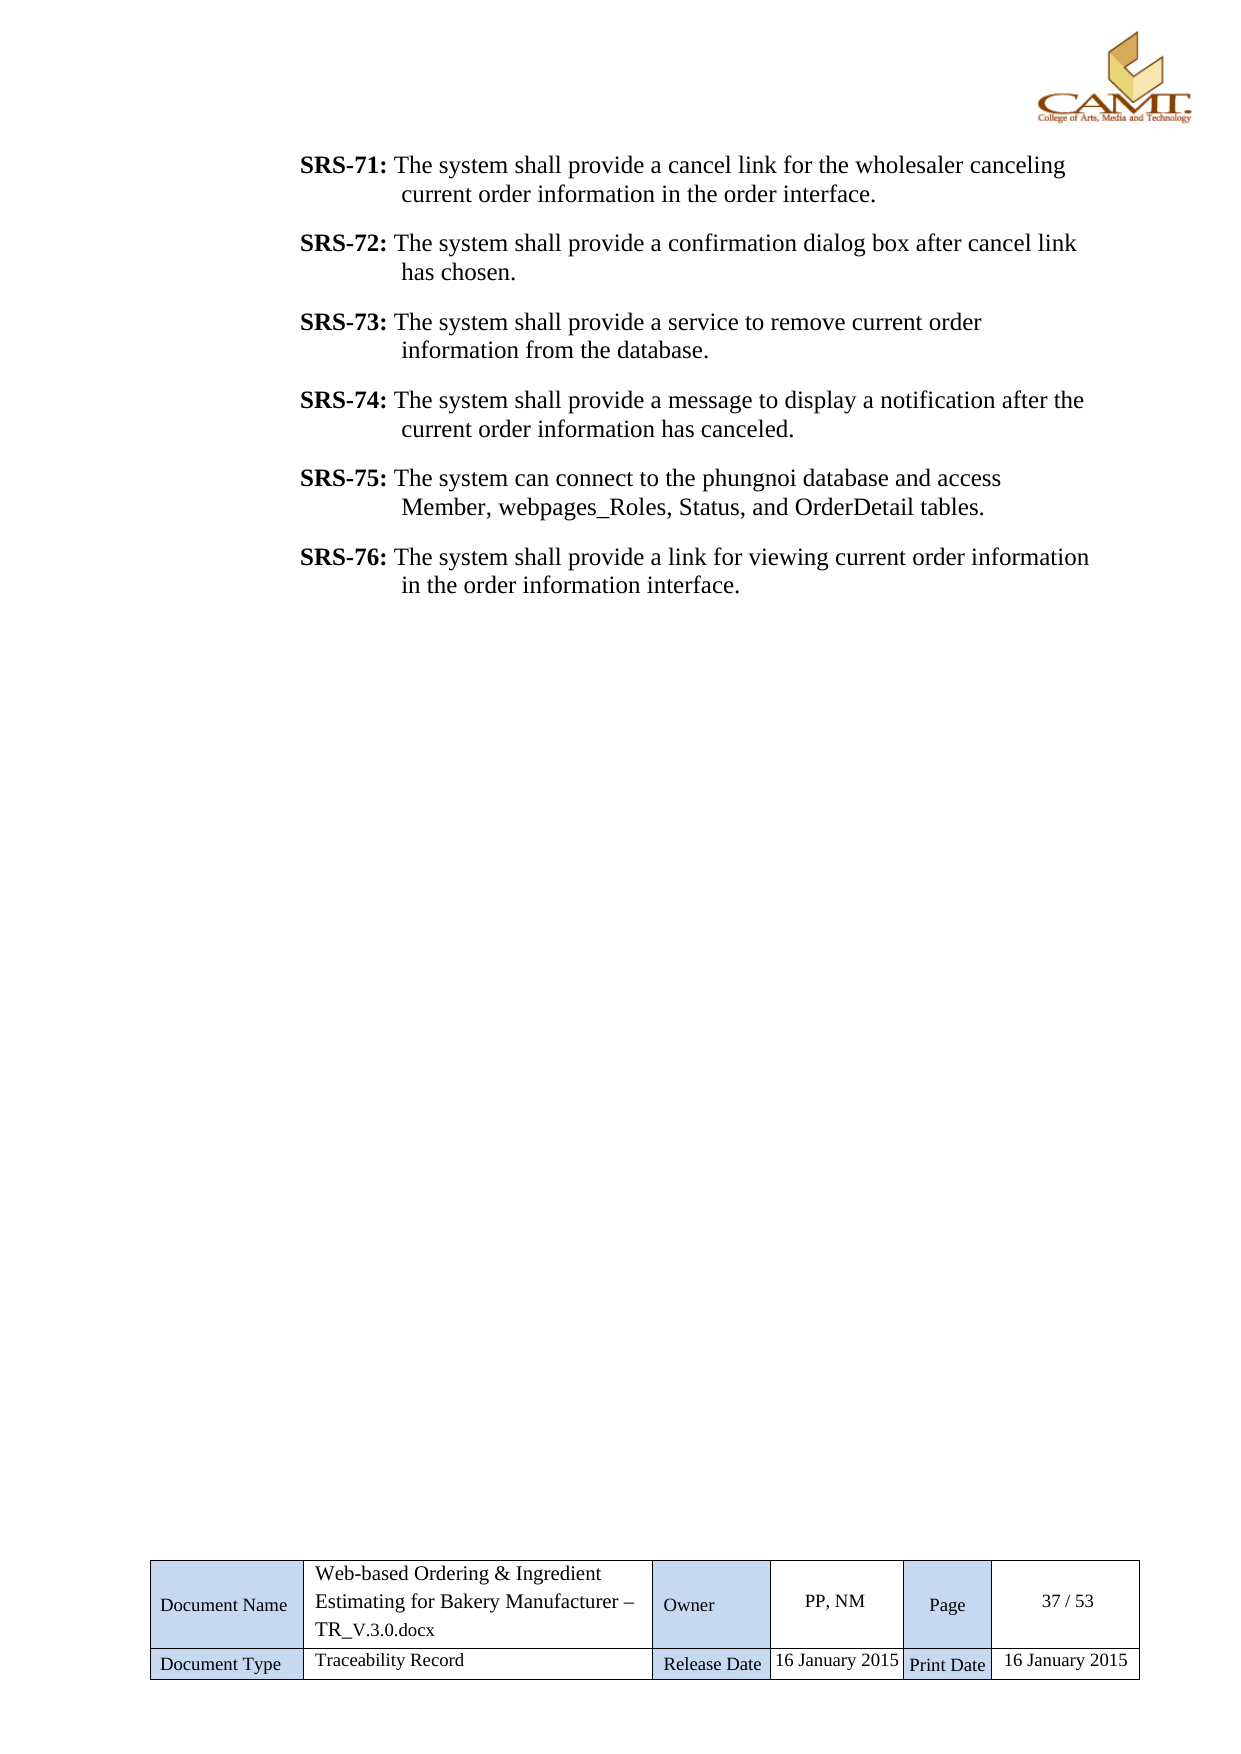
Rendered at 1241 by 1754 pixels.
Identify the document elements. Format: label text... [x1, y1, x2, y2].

text SRS-75: The system can connect to the phungnoi database and access Member, webpages_Roles, Status, and OrderDetail tables. [300, 463, 1090, 521]
text SRS-72: The system shall provide a confirmation dialog box after cancel link has chosen. [300, 228, 1090, 286]
picture [1029, 25, 1196, 125]
text SRS-73: The system shall provide a service to remove current order information from the database. [300, 307, 1090, 364]
text SRS-74: The system shall provide a message to display a notification after the current order information has canceled. [300, 385, 1090, 442]
text SRS-76: The system shall provide a link for viewing current order information in the order information interface. [300, 542, 1090, 599]
text SRS-71: The system shall provide a cancel link for the wholesaler canceling current order information in the order interface. [300, 150, 1090, 207]
